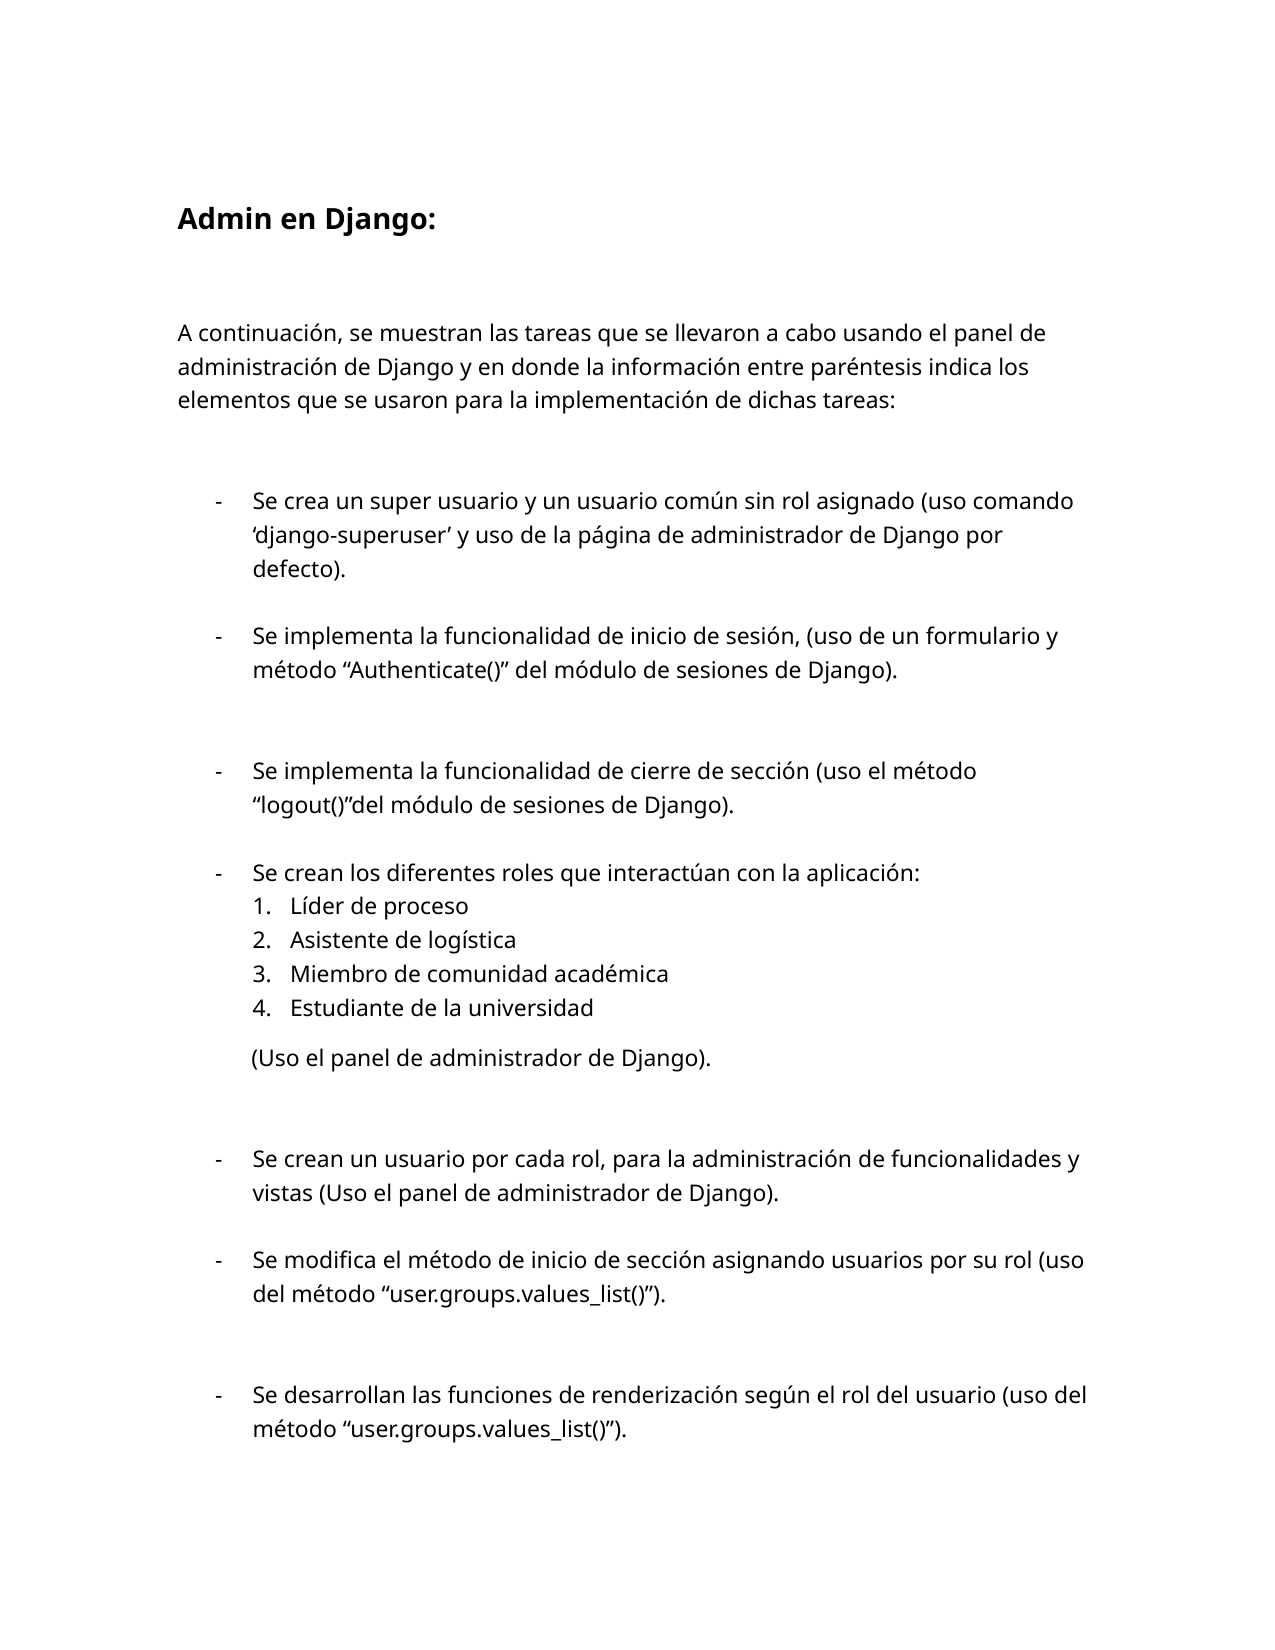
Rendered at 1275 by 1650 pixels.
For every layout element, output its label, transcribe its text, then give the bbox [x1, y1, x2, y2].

list Líder de proceso [252, 890, 1098, 922]
text A continuación, se muestran las tareas que se llevaron a cabo usando el panel de administración de Django y en donde la información entre paréntesis indica los elementos que se usaron para la implementación de dichas tareas: [177, 317, 1098, 416]
list Se implementa la funcionalidad de inicio de sesión, (uso de un formulario y método “Authenticate()” del módulo de sesiones de Django). [215, 620, 1098, 685]
list Estudiante de la universidad [252, 992, 1098, 1023]
list Se modifica el método de inicio de sección asignando usuarios por su rol (uso del método “user.groups.values_list()”). [215, 1244, 1098, 1309]
list Se crean un usuario por cada rol, para la administración de funcionalidades y vistas (Uso el panel de administrador de Django). [215, 1143, 1098, 1208]
text (Uso el panel de administrador de Django). [251, 1042, 1098, 1073]
text Admin en Django: [177, 198, 1098, 238]
list Se implementa la funcionalidad de cierre de sección (uso el método “logout()”del módulo de sesiones de Django). [215, 755, 1098, 820]
list Asistente de logística [252, 924, 1098, 955]
list Se desarrollan las funciones de renderización según el rol del usuario (uso del método “user.groups.values_list()”). [215, 1379, 1098, 1444]
list Se crea un super usuario y un usuario común sin rol asignado (uso comando ‘django-superuser’ y uso de la página de administrador de Django por defecto). [215, 485, 1098, 584]
list Miembro de comunidad académica [252, 958, 1098, 989]
list Se crean los diferentes roles que interactúan con la aplicación: [215, 857, 1098, 888]
